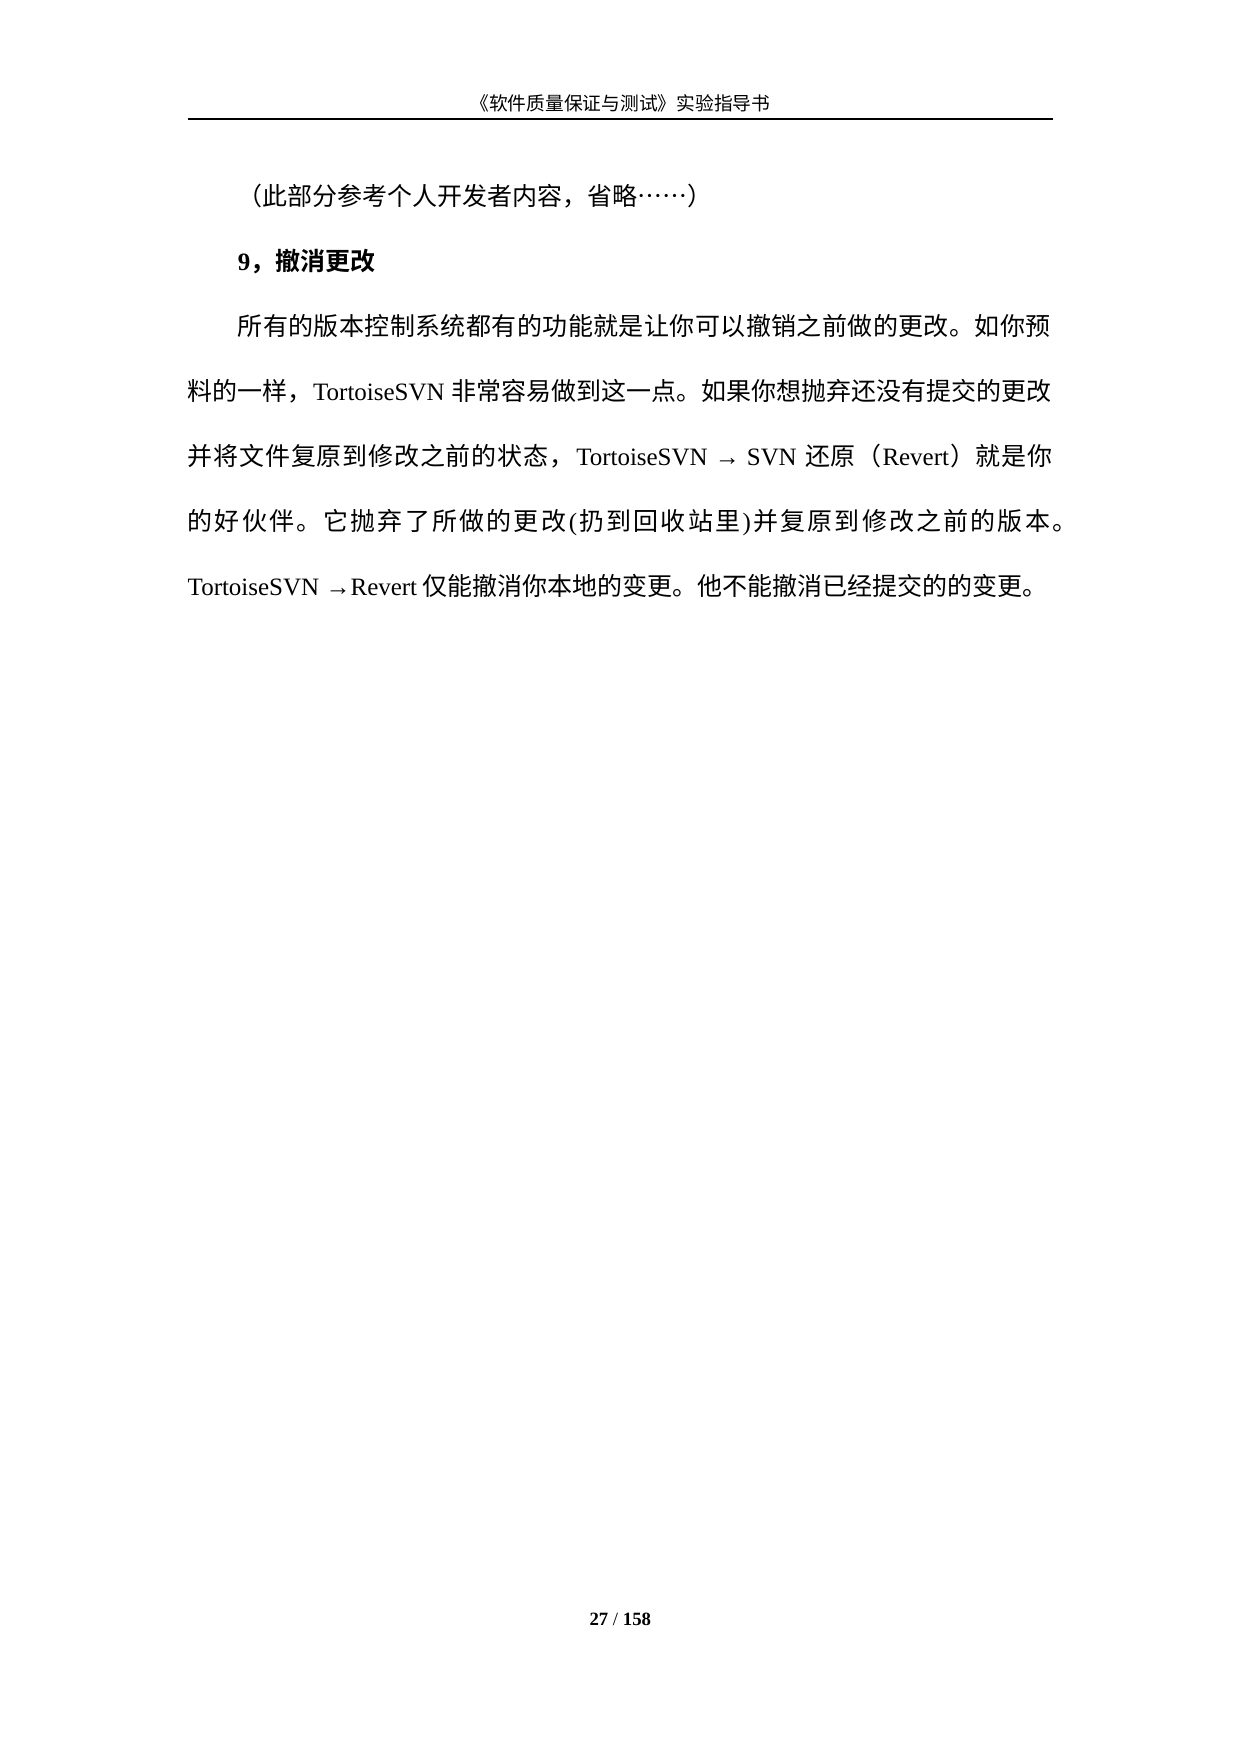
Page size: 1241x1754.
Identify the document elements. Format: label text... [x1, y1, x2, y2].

text （此部分参考个人开发者内容，省略……） [187, 162, 1053, 227]
text 所有的版本控制系统都有的功能就是让你可以撤销之前做的更改。如你预料的一样，TortoiseSVN 非常容易做到这一点。如果你想抛弃还没有提交的更改并将文件复原到修改之前的状态，TortoiseSVN → SVN 还原（Revert）就是你的好伙伴。它抛弃了所做的更改(扔到回收站里)并复原到修改之前的版本。TortoiseSVN →Revert仅能撤消你本地的变更。他不能撤消已经提交的的变更。 [187, 292, 1053, 617]
text 9，撤消更改 [187, 227, 1053, 292]
